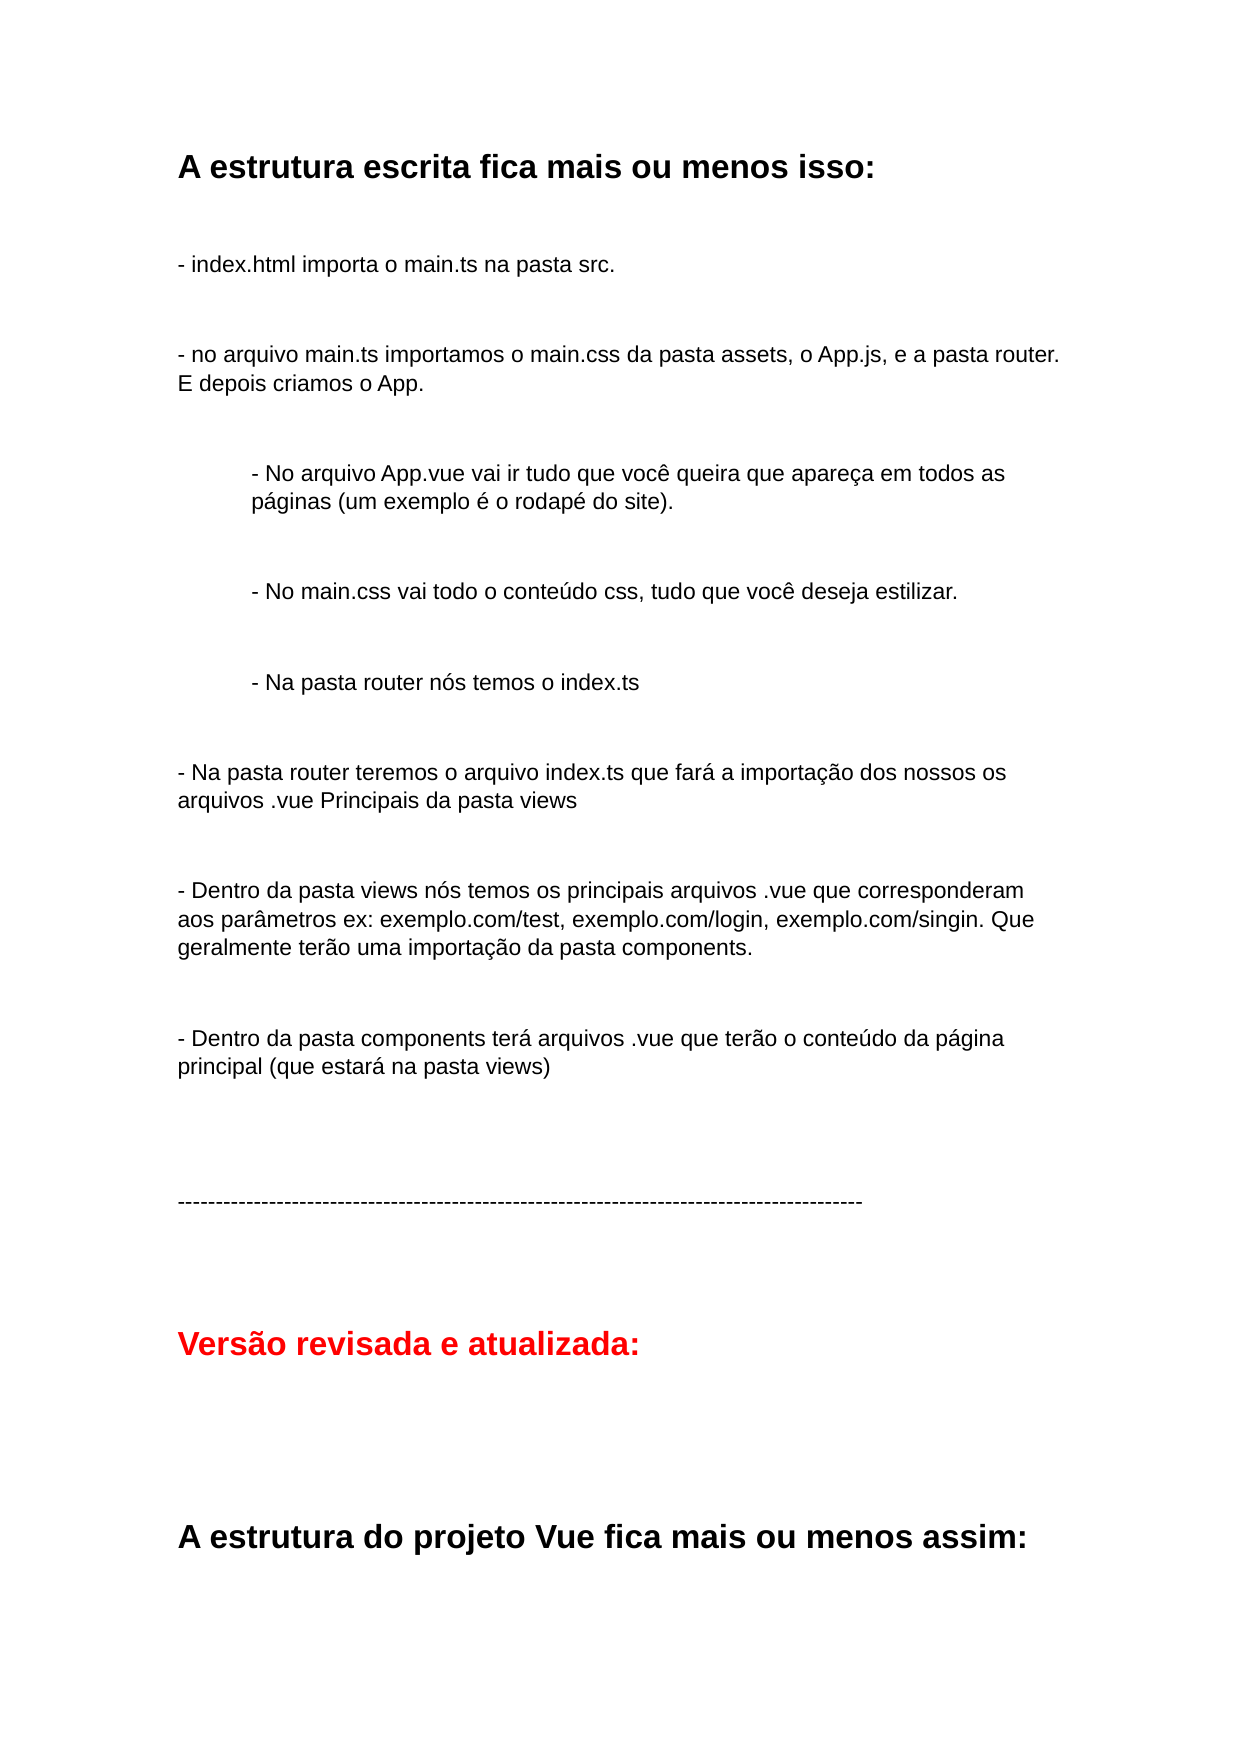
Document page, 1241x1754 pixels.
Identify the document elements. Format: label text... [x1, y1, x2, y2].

text - Dentro da pasta components terá arquivos .vue que terão o conteúdo da página principal (que estará na pasta views) [177, 1024, 1063, 1079]
text Versão revisada e atualizada: [177, 1323, 1063, 1362]
text - Na pasta router nós temos o index.ts [177, 668, 1063, 695]
text A estrutura escrita fica mais ou menos isso: [177, 148, 1063, 186]
text ------------------------------------------------------------------------------------------ [177, 1188, 1063, 1214]
text A estrutura do projeto Vue fica mais ou menos assim: [177, 1517, 1063, 1555]
text - Dentro da pasta views nós temos os principais arquivos .vue que corresponderam aos parâmetros ex: exemplo.com/test, exemplo.com/login, exemplo.com/singin. Que geralmente terão uma importação da pasta components. [177, 877, 1063, 961]
text - no arquivo main.ts importamos o main.css da pasta assets, o App.js, e a pasta router. E depois criamos o App. [177, 341, 1063, 396]
text - Na pasta router teremos o arquivo index.ts que fará a importação dos nossos os arquivos .vue Principais da pasta views [177, 759, 1063, 813]
text - No main.css vai todo o conteúdo css, tudo que você deseja estilizar. [177, 578, 1063, 605]
text - No arquivo App.vue vai ir tudo que você queira que apareça em todos as páginas (um exemplo é o rodapé do site). [251, 460, 1063, 514]
text - index.html importa o main.ts na pasta src. [177, 251, 1063, 277]
